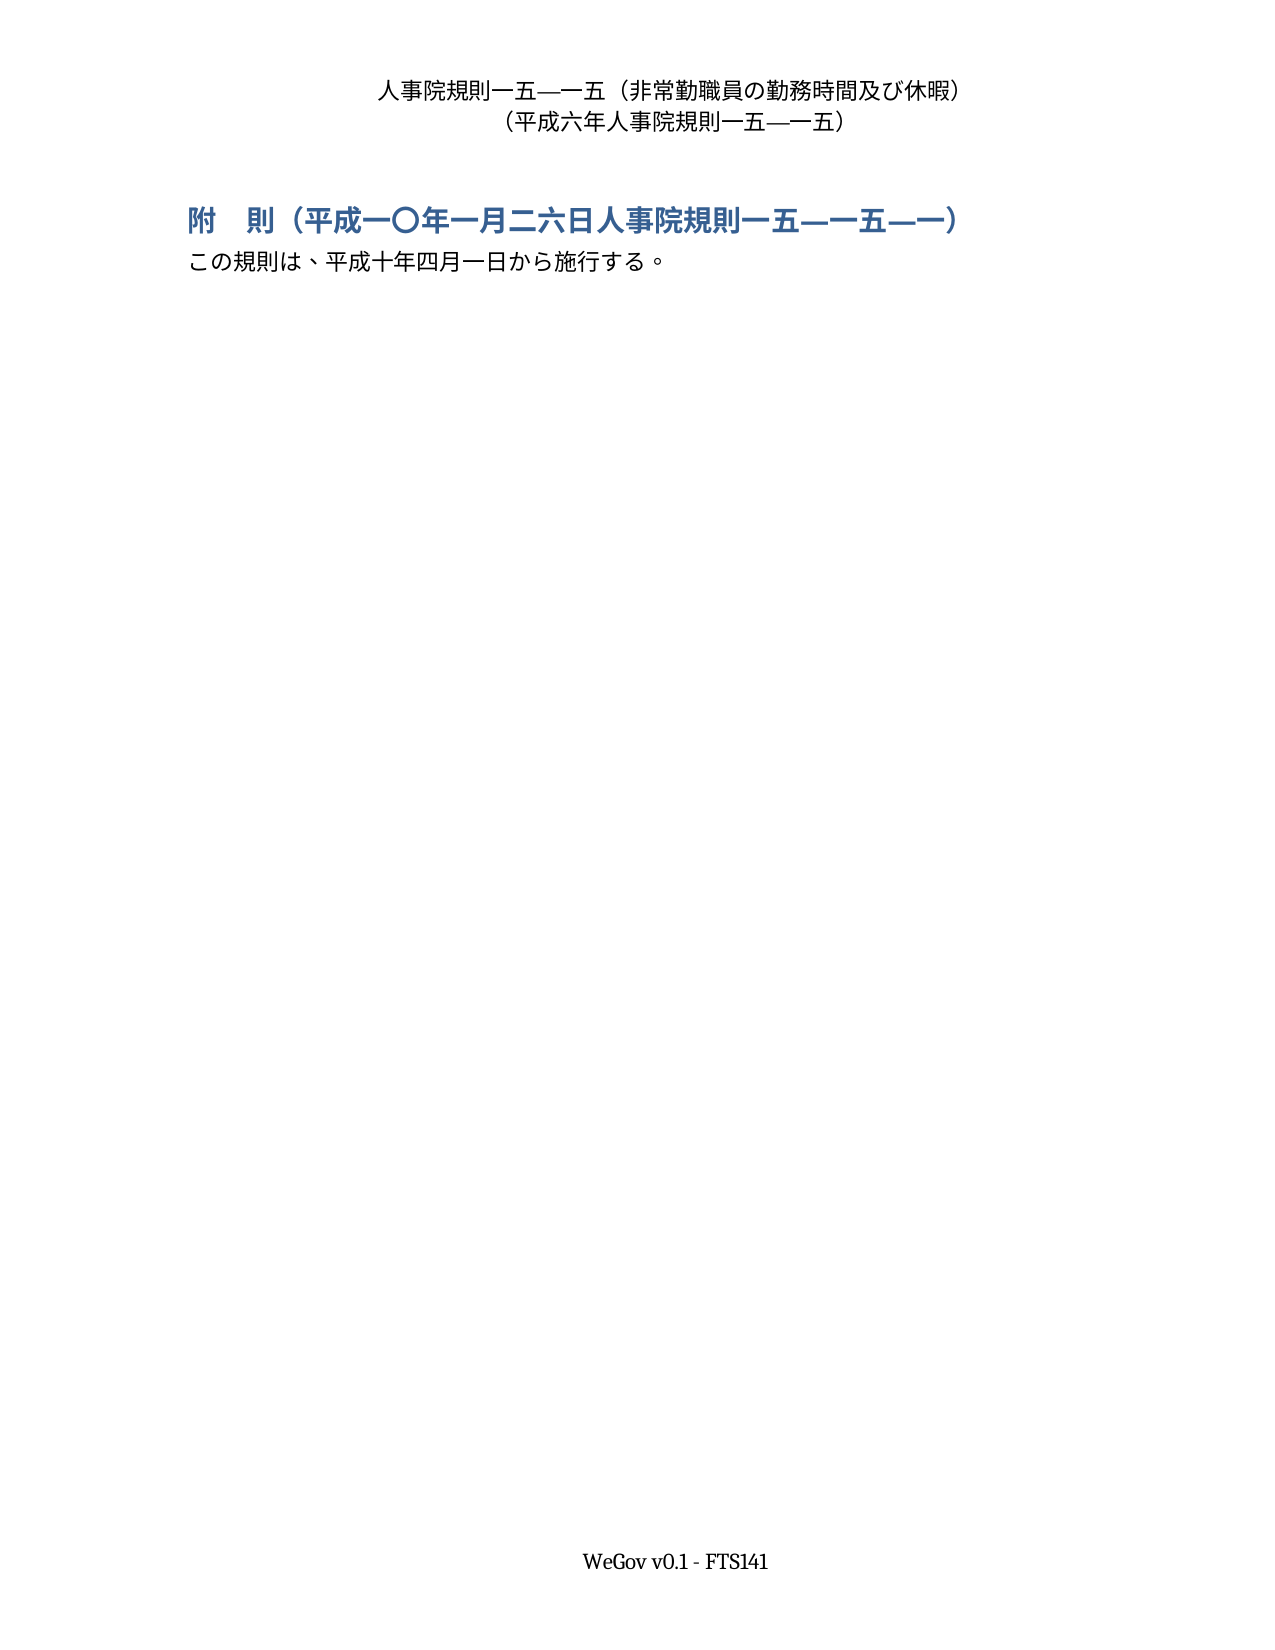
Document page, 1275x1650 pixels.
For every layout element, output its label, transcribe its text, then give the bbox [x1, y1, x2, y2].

text この規則は、平成十年四月一日から施行する。 [187, 246, 1087, 277]
subtitle 附 則（平成一〇年一月二六日人事院規則一五―一五―一） [187, 200, 1087, 240]
